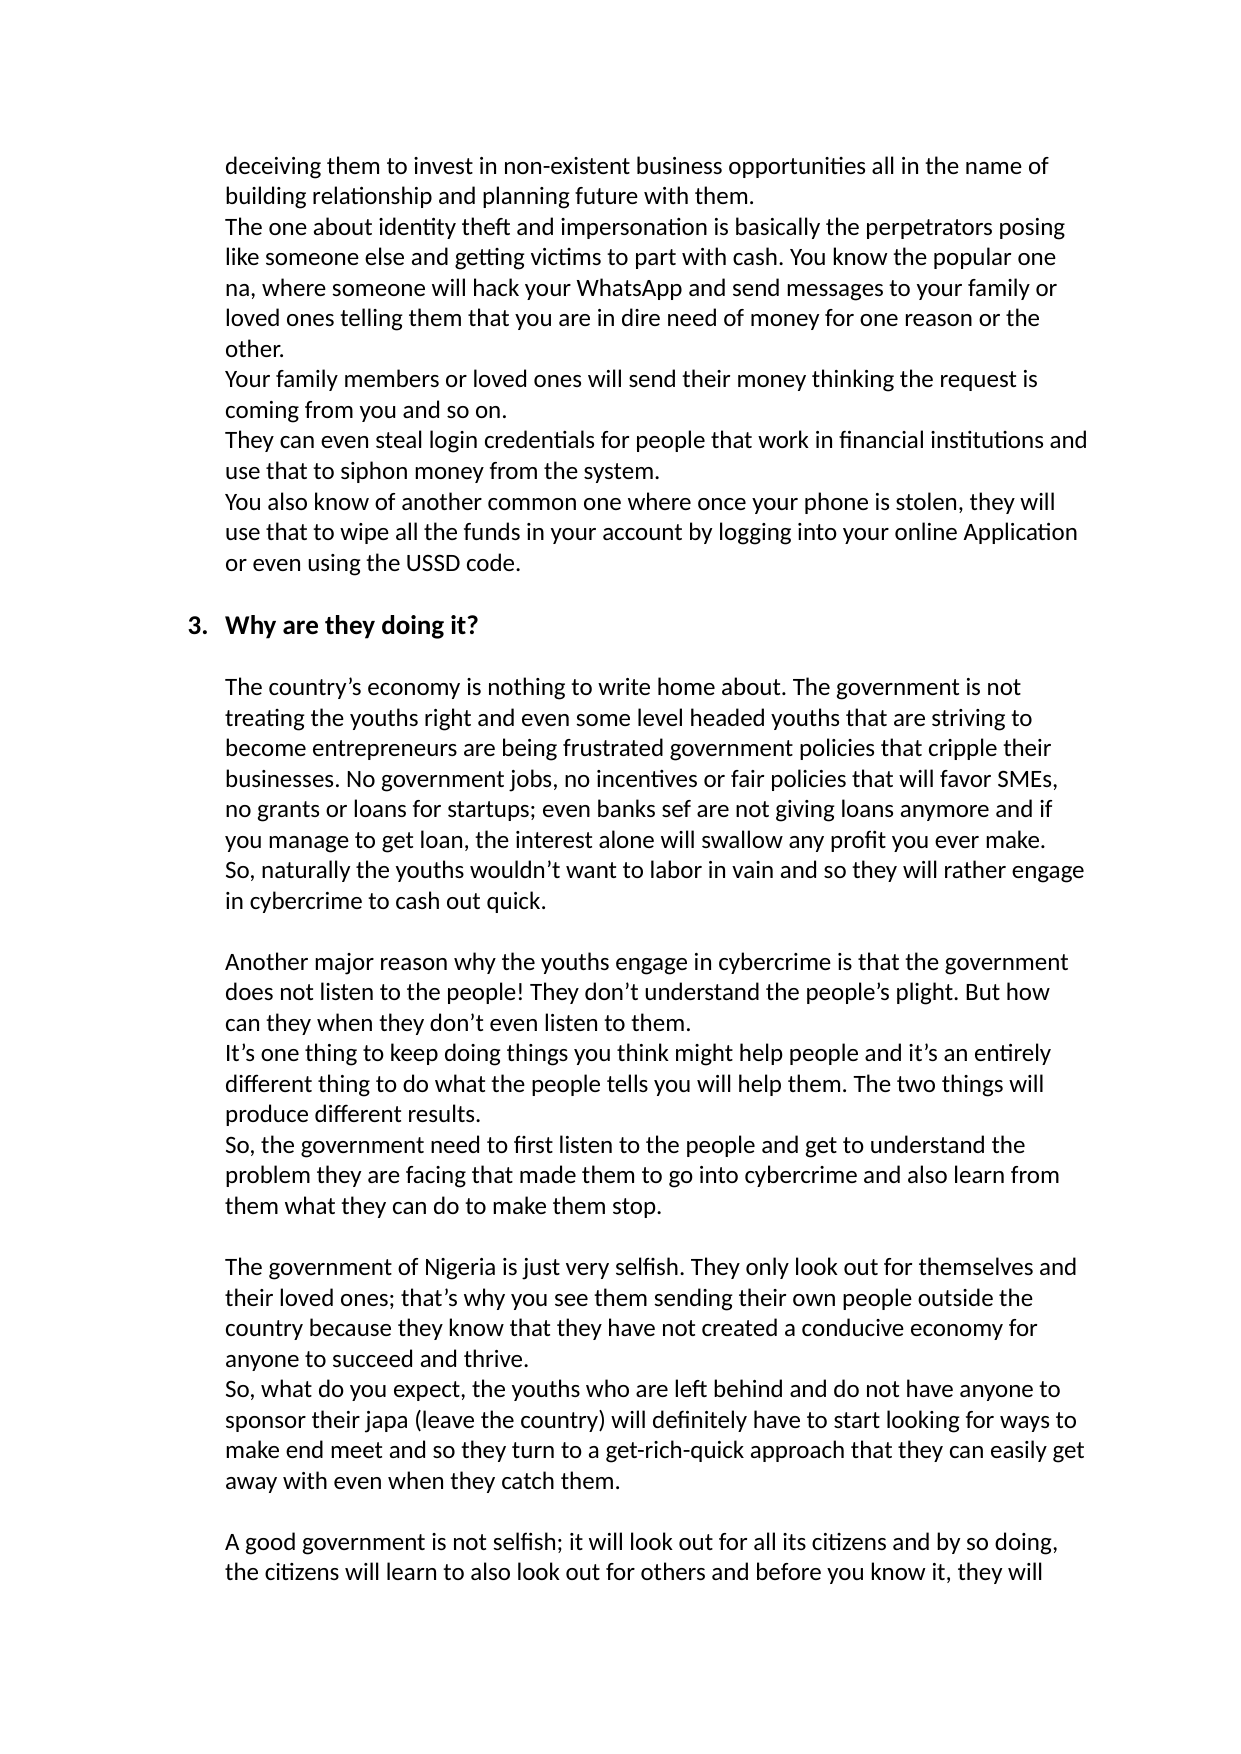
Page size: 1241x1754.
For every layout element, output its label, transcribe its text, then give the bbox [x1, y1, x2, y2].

list The one about identity theft and impersonation is basically the perpetrators posing like someone else and getting victims to part with cash. You know the popular one na, where someone will hack your WhatsApp and send messages to your family or loved ones telling them that you are in dire need of money for one reason or the other. [225, 211, 1090, 364]
list Why are they doing it? [187, 608, 1090, 641]
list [225, 1526, 1090, 1587]
list You also know of another common one where once your phone is stolen, they will use that to wipe all the funds in your account by logging into your online Application or even using the USSD code. [225, 486, 1090, 577]
list So, the government need to first listen to the people and get to understand the problem they are facing that made them to go into cybercrime and also learn from them what they can do to make them stop. [225, 1129, 1090, 1221]
list It’s one thing to keep doing things you think might help people and it’s an entirely different thing to do what the people tells you will help them. The two things will produce different results. [225, 1038, 1090, 1129]
list So, what do you expect, the youths who are left behind and do not have anyone to sponsor their japa (leave the country) will definitely have to start looking for ways to make end meet and so they turn to a get-rich-quick approach that they can easily get away with even when they catch them. [225, 1373, 1090, 1495]
list They can even steal login credentials for people that work in financial institutions and use that to siphon money from the system. [225, 425, 1090, 486]
list So, naturally the youths wouldn’t want to labor in vain and so they will rather engage in cybercrime to cash out quick. [225, 854, 1090, 916]
list The government of Nigeria is just very selfish. They only look out for themselves and their loved ones; that’s why you see them sending their own people outside the country because they know that they have not created a conducive economy for anyone to succeed and thrive. [225, 1251, 1090, 1373]
list Your family members or loved ones will send their money thinking the request is coming from you and so on. [225, 364, 1090, 425]
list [225, 150, 1090, 211]
list Another major reason why the youths engage in cybercrime is that the government does not listen to the people! They don’t understand the people’s plight. But how can they when they don’t even listen to them. [225, 946, 1090, 1038]
list The country’s economy is nothing to write home about. The government is not treating the youths right and even some level headed youths that are striving to become entrepreneurs are being frustrated government policies that cripple their businesses. No government jobs, no incentives or fair policies that will favor SMEs, no grants or loans for startups; even banks sef are not giving loans anymore and if you manage to get loan, the interest alone will swallow any profit you ever make. [225, 671, 1090, 854]
